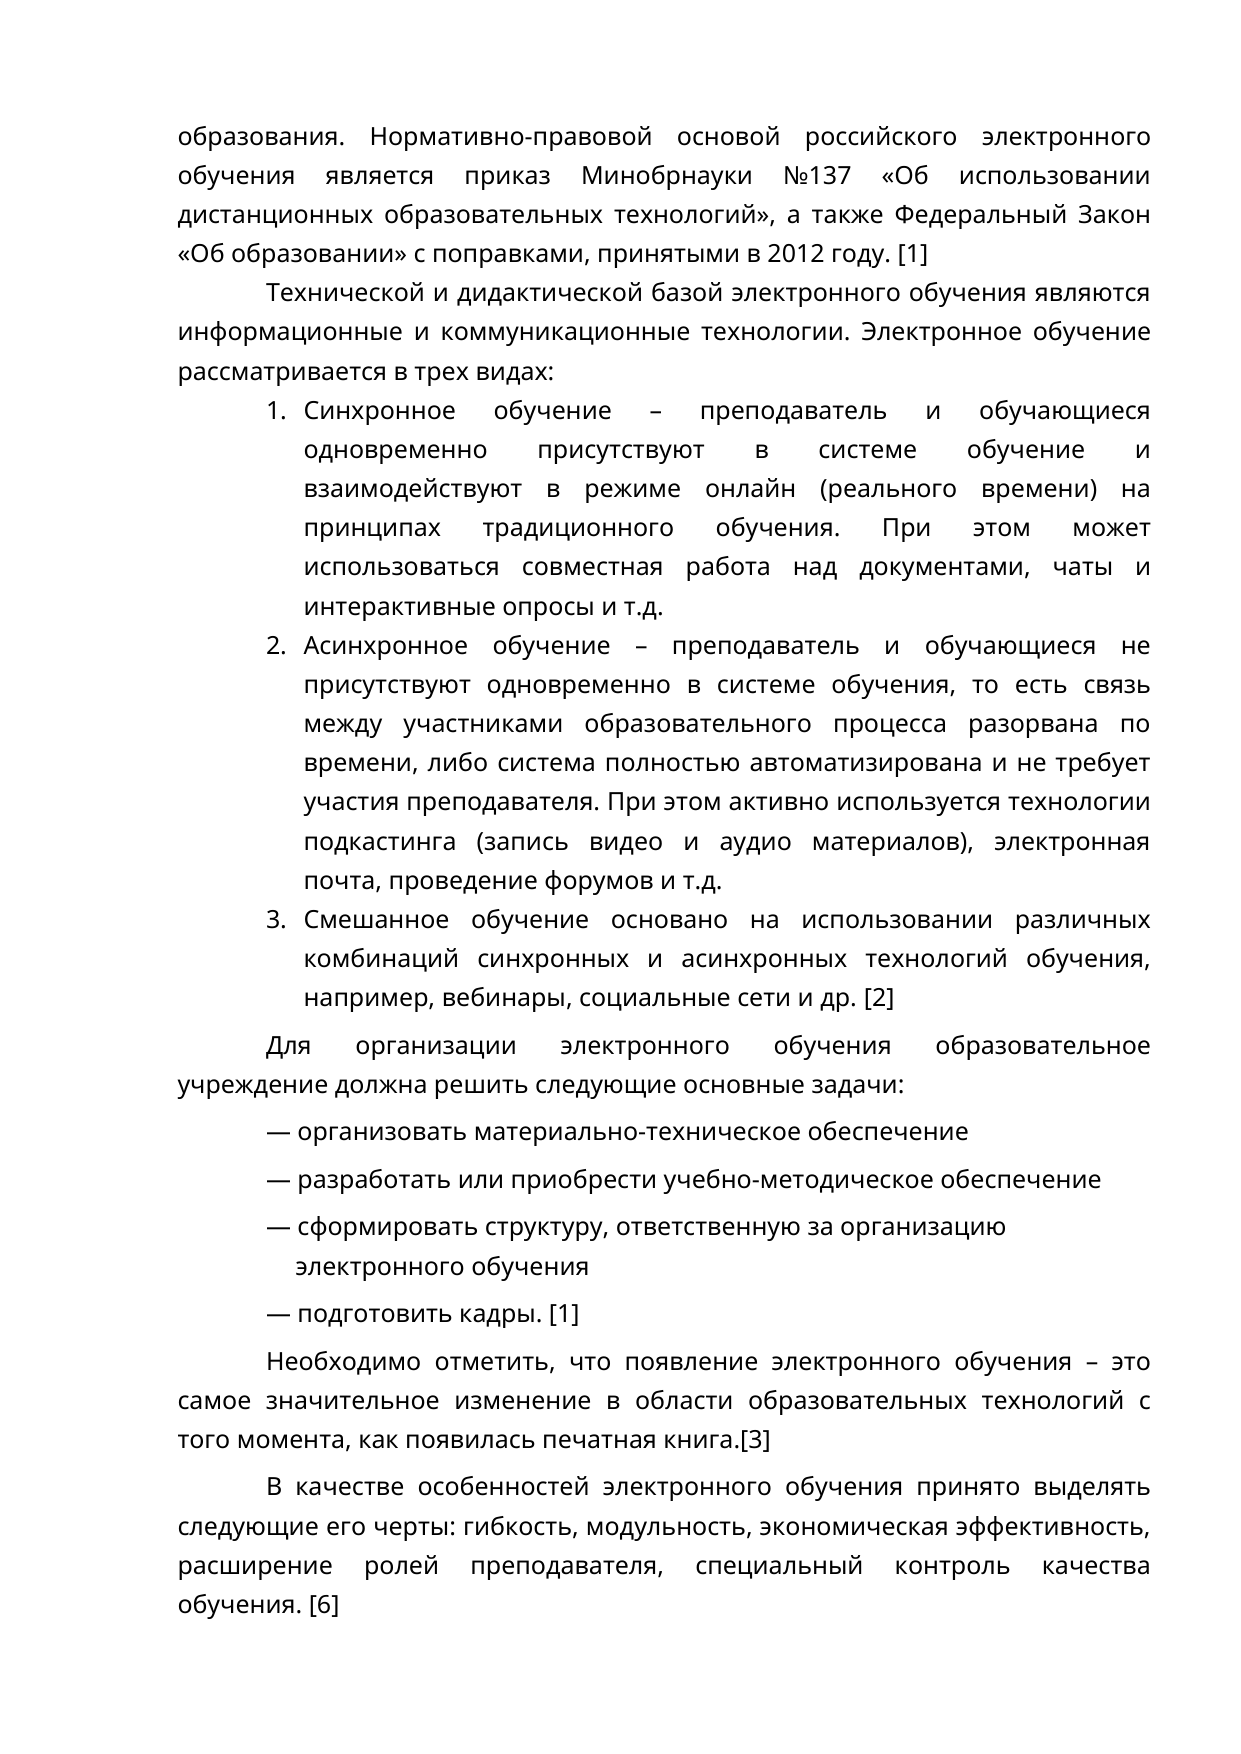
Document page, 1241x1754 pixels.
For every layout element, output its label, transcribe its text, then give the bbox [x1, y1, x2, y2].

text — организовать материально-техническое обеспечение [177, 1114, 1152, 1148]
text Необходимо отметить, что появление электронного обучения – это самое значительное изменение в области образовательных технологий с того момента, как появилась печатная книга.[3] [177, 1343, 1152, 1456]
text — сформировать структуру, ответственную за организацию электронного обучения [266, 1209, 1152, 1282]
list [177, 118, 1152, 270]
list Технической и дидактической базой электронного обучения являются информационные и коммуникационные технологии. Электронное обучение рассматривается в трех видах: [177, 275, 1152, 387]
text Для организации электронного обучения образовательное учреждение должна решить следующие основные задачи: [177, 1027, 1152, 1101]
list Смешанное обучение основано на использовании различных комбинаций синхронных и асинхронных технологий обучения, например, вебинары, социальные сети и др. [2] [266, 901, 1152, 1014]
text В качестве особенностей электронного обучения принято выделять следующие его черты: гибкость, модульность, экономическая эффективность, расширение ролей преподавателя, специальный контроль качества обучения. [6] [177, 1469, 1152, 1621]
text — подготовить кадры. [1] [177, 1296, 1152, 1330]
text — разработать или приобрести учебно-методическое обеспечение [177, 1161, 1152, 1196]
list Синхронное обучение – преподаватель и обучающиеся одновременно присутствуют в системе обучение и взаимодействуют в режиме онлайн (реального времени) на принципах традиционного обучения. При этом может использоваться совместная работа над документами, чаты и интерактивные опросы и т.д. [266, 392, 1152, 622]
list Асинхронное обучение – преподаватель и обучающиеся не присутствуют одновременно в системе обучения, то есть связь между участниками образовательного процесса разорвана по времени, либо система полностью автоматизирована и не требует участия преподавателя. При этом активно используется технологии подкастинга (запись видео и аудио материалов), электронная почта, проведение форумов и т.д. [266, 627, 1152, 896]
